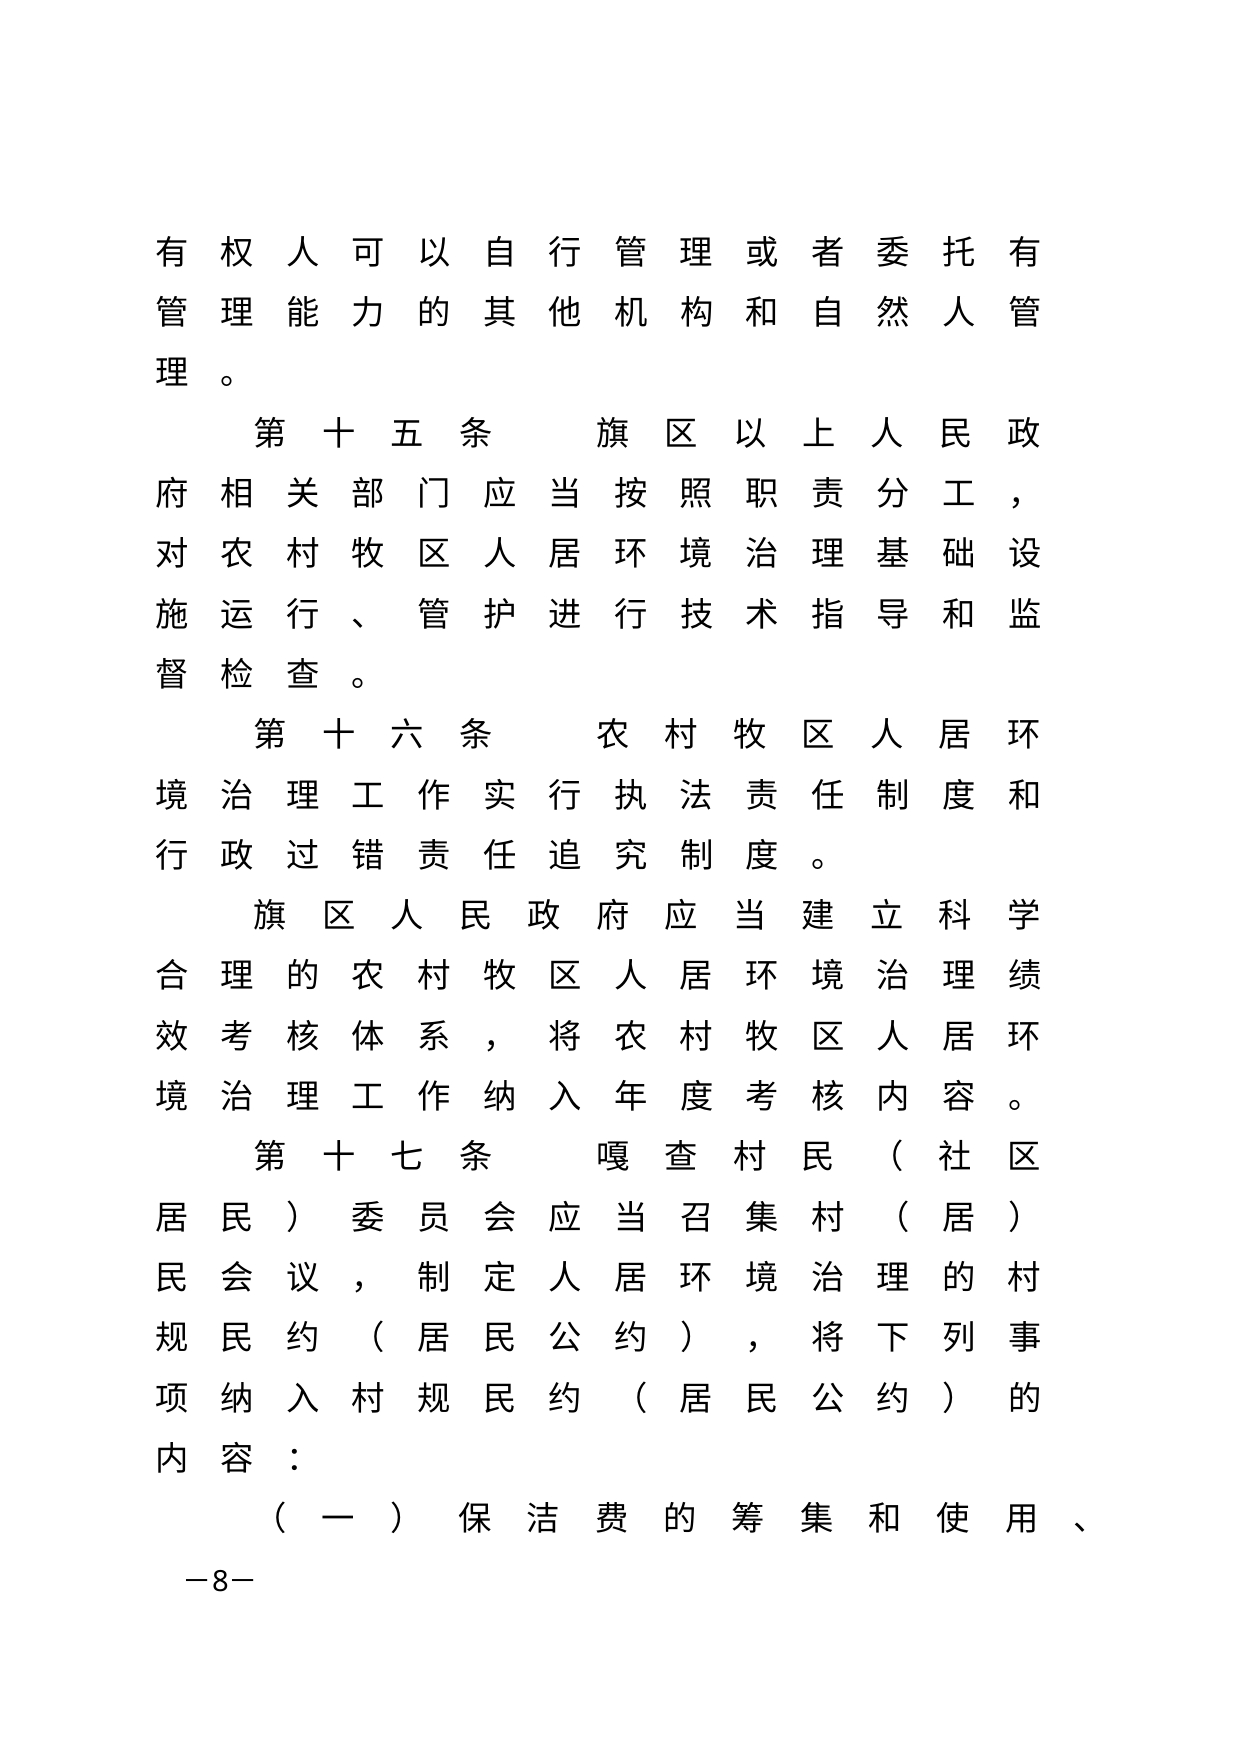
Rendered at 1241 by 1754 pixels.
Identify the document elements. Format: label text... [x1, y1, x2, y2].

text 第十六条 农村牧区人居环境治理工作实行执法责任制度和行政过错责任追究制度。 [155, 702, 1073, 883]
text 第十七条 嘎查村民（社区居民）委员会应当召集村（居）民会议，制定人居环境治理的村规民约（居民公约），将下列事项纳入村规民约（居民公约）的内容： [155, 1124, 1073, 1486]
text 旗区人民政府应当建立科学合理的农村牧区人居环境治理绩效考核体系，将农村牧区人居环境治理工作纳入年度考核内容。 [155, 883, 1073, 1124]
text 第十五条 旗区以上人民政府相关部门应当按照职责分工，对农村牧区人居环境治理基础设施运行、管护进行技术指导和监督检查。 [155, 400, 1073, 702]
text 第十四条 农村牧区人居环境治理基础设施的所有权人应当维护人居环境治理基础设施。所有权人可以自行管理或者委托有管理能力的其他机构和自然人管理。 [155, 219, 1073, 400]
text （一）保洁费的筹集和使用、保洁员的雇用和管理； [155, 1486, 1073, 1546]
